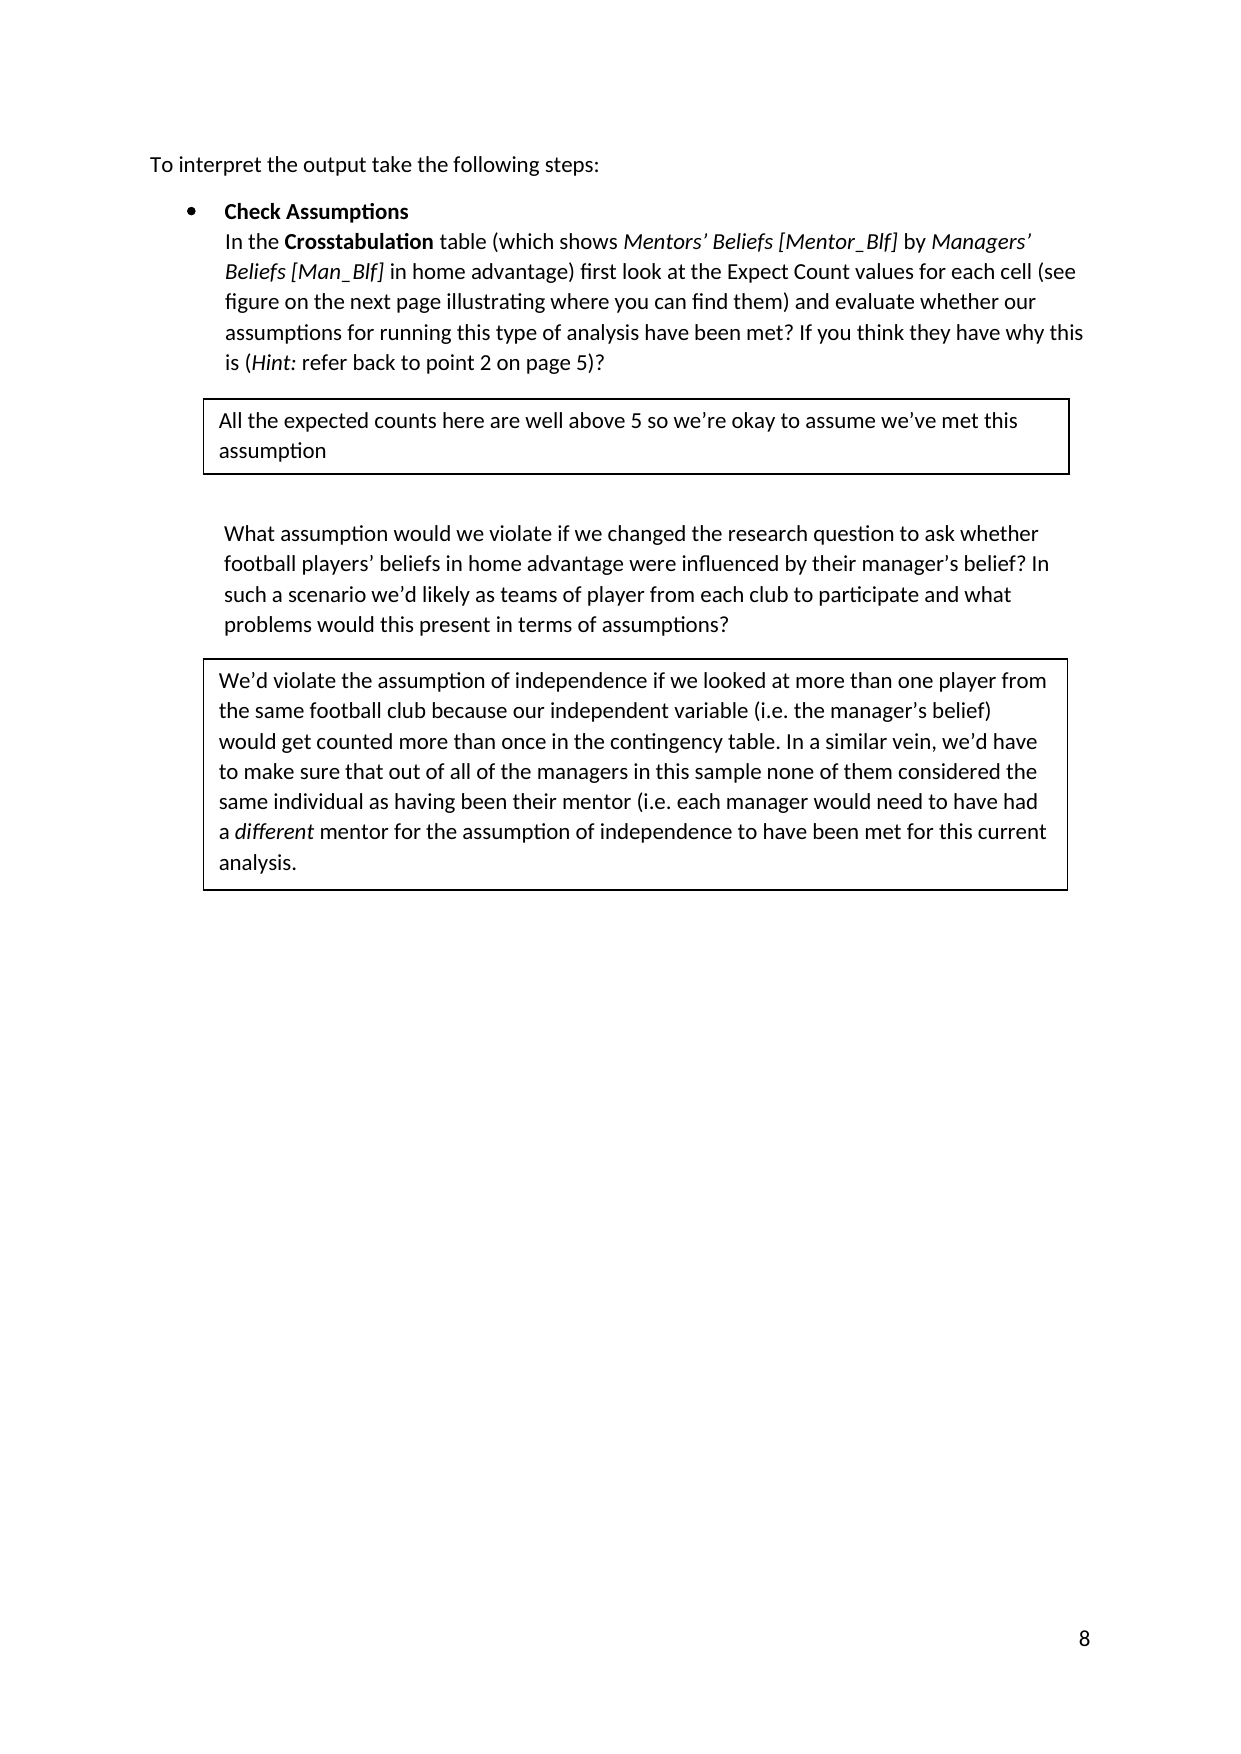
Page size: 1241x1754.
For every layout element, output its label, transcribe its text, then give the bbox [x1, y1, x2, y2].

text To interpret the output take the following steps: [150, 150, 1090, 178]
list In the Crosstabulation table (which shows Mentors’ Beliefs [Mentor_Blf] by Managers’ Beliefs [Man_Blf] in home advantage) first look at the Expect Count values for each cell (see figure on the next page illustrating where you can find them) and evaluate whether our assumptions for running this type of analysis have been met? If you think they have why this is (Hint: refer back to point 2 on page 5)? [225, 227, 1090, 376]
text What assumption would we violate if we changed the research question to ask whether football players’ beliefs in home advantage were influenced by their manager’s belief? In such a scenario we’d likely as teams of player from each club to participate and what problems would this present in terms of assumptions? [224, 519, 1090, 638]
list Check Assumptions [187, 197, 1090, 225]
